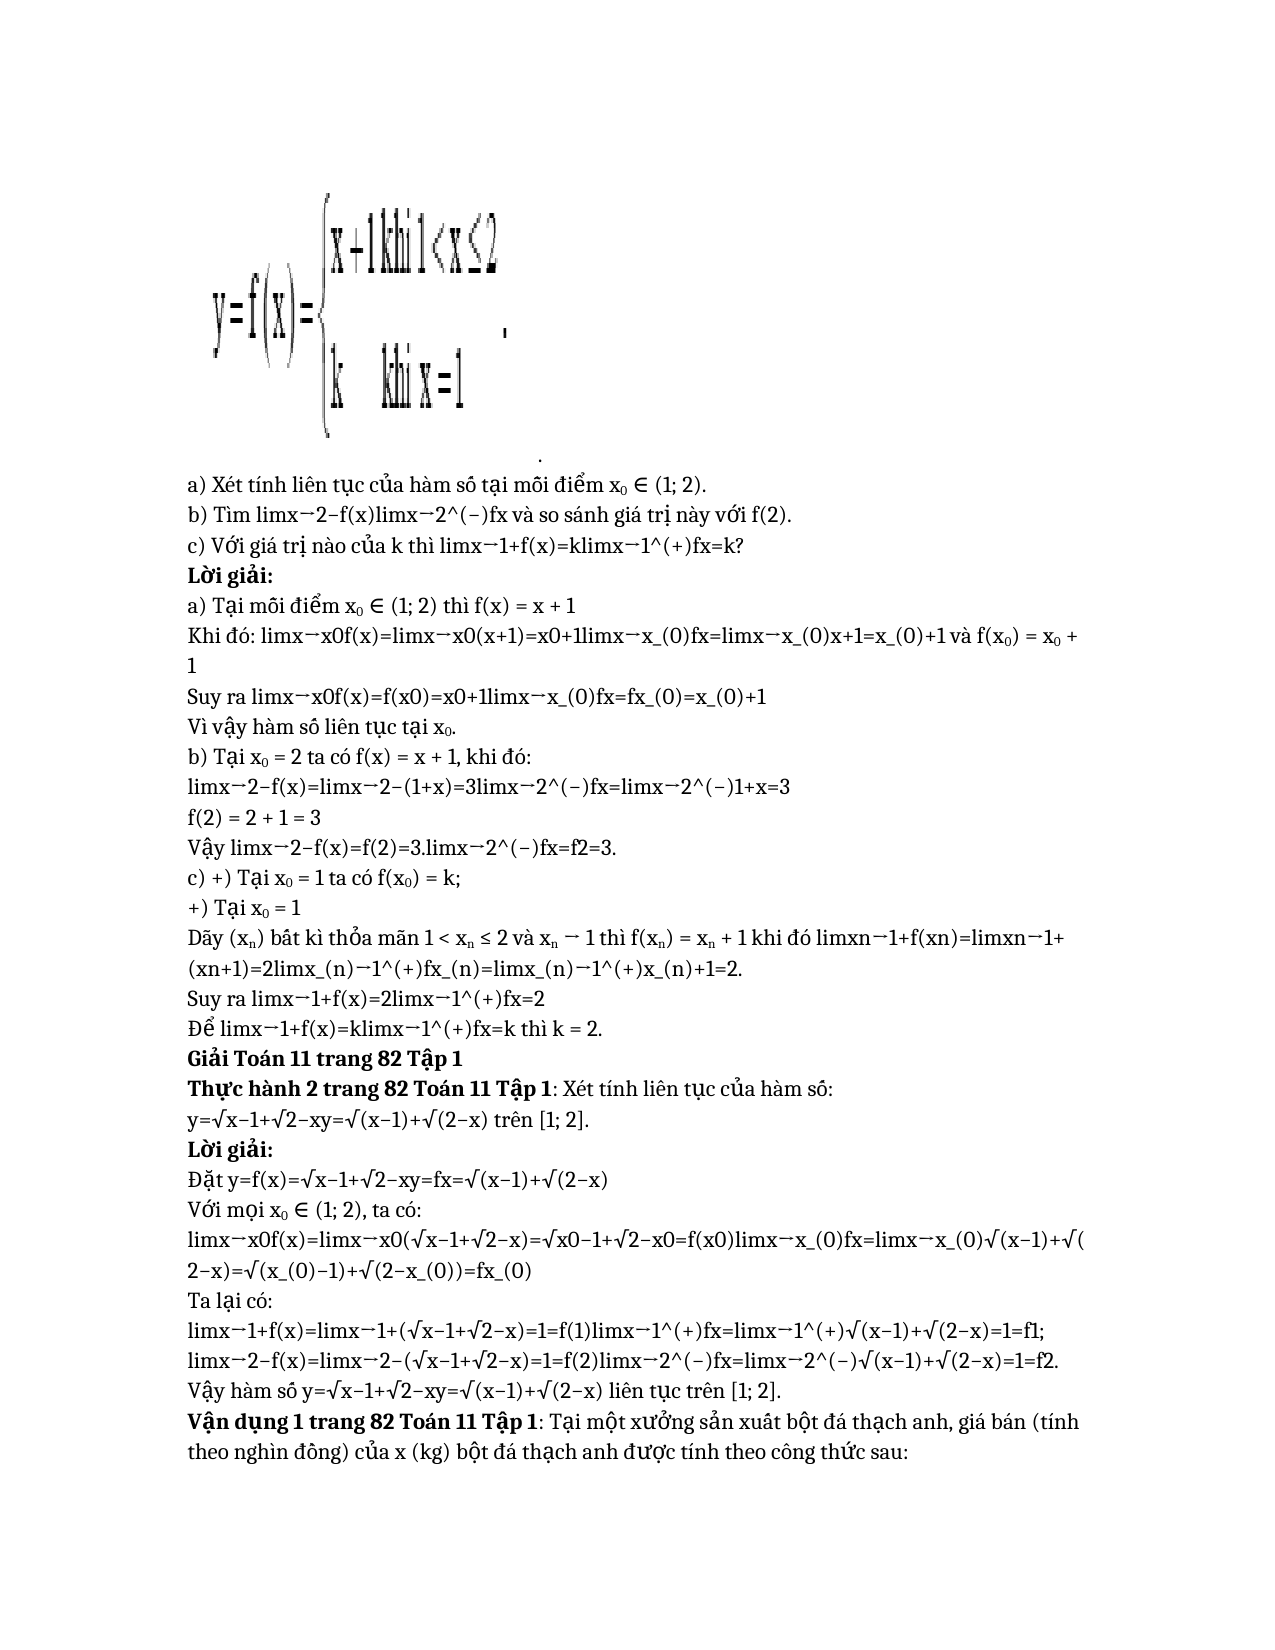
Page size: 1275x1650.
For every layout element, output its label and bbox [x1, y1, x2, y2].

picture [206, 150, 519, 463]
text [187, 150, 1087, 1465]
